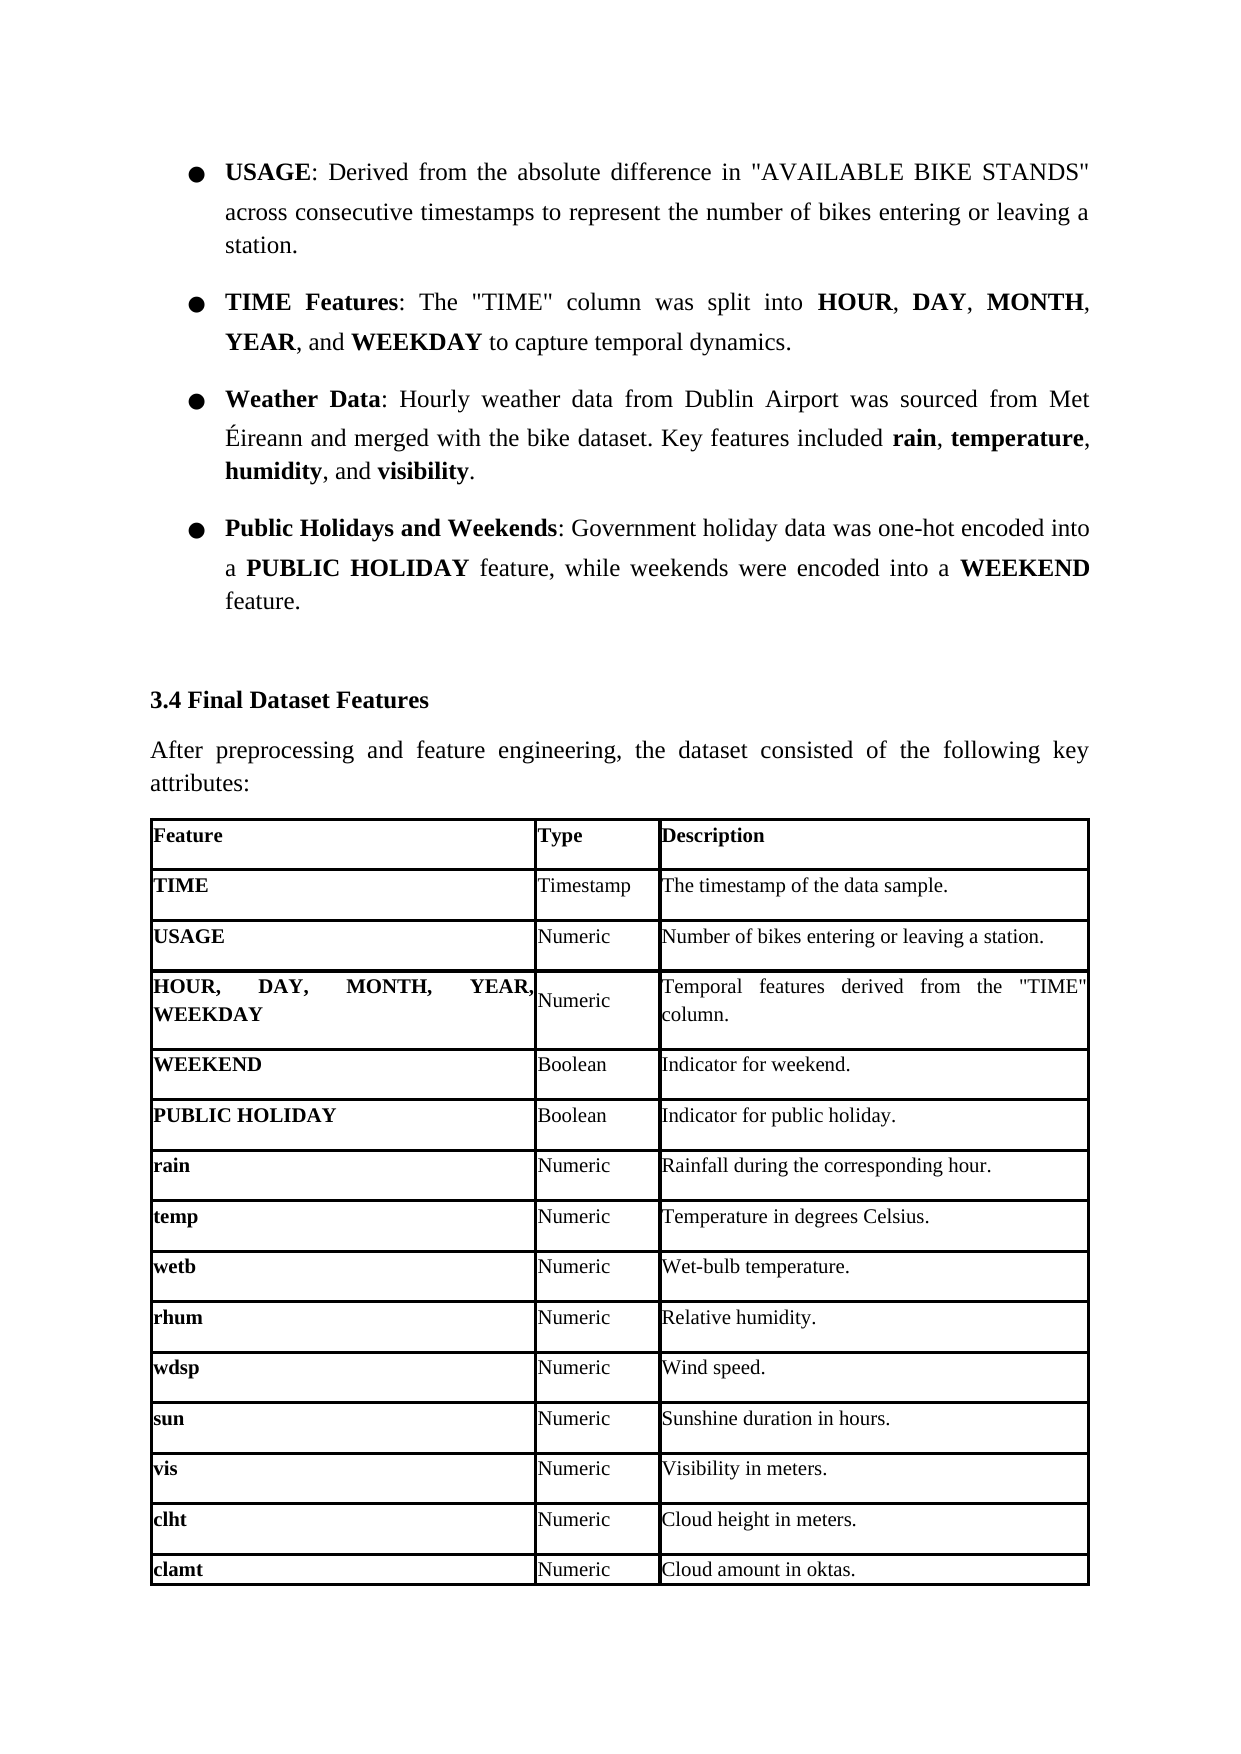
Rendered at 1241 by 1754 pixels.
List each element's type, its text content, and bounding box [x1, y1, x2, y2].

table_cell Rainfall during the corresponding hour. [662, 1152, 1087, 1199]
table_cell Numeric [537, 1354, 658, 1401]
table_cell Relative humidity. [662, 1303, 1087, 1351]
table_cell sun [153, 1404, 534, 1452]
table_cell Numeric [537, 1253, 658, 1300]
table_cell Boolean [537, 1051, 658, 1098]
list Weather Data: Hourly weather data from Dublin Airport was sourced from Met Éireann and merged with the bike dataset. Key features included rain, temperature, humidity, and visibility. [187, 376, 1090, 485]
table_cell Cloud amount in oktas. [662, 1556, 1087, 1583]
table_cell Numeric [537, 1152, 658, 1199]
table_cell Numeric [537, 922, 658, 969]
table_cell wetb [153, 1253, 534, 1300]
table_cell rhum [153, 1303, 534, 1351]
table_cell TIME [153, 871, 534, 919]
table_cell Numeric [537, 1505, 658, 1553]
table_cell Wind speed. [662, 1354, 1087, 1401]
table_cell Numeric [537, 1303, 658, 1351]
table_cell Wet-bulb temperature. [662, 1253, 1087, 1300]
table_cell Timestamp [537, 871, 658, 919]
table_cell USAGE [153, 922, 534, 969]
table_cell Numeric [537, 1556, 658, 1583]
table_cell clht [153, 1505, 534, 1553]
table_cell temp [153, 1202, 534, 1249]
table_cell Numeric [537, 1455, 658, 1502]
table_cell clamt [153, 1556, 534, 1583]
table_cell Cloud height in meters. [662, 1505, 1087, 1553]
table_cell Visibility in meters. [662, 1455, 1087, 1502]
table_cell Temperature in degrees Celsius. [662, 1202, 1087, 1249]
table_header Type [537, 821, 658, 868]
table_cell Numeric [537, 1404, 658, 1452]
list USAGE: Derived from the absolute difference in "AVAILABLE BIKE STANDS" across consecutive timestamps to represent the number of bikes entering or leaving a station. [187, 150, 1090, 259]
list TIME Features: The "TIME" column was split into HOUR, DAY, MONTH, YEAR, and WEEKDAY to capture temporal dynamics. [187, 280, 1090, 355]
table_header Feature [153, 821, 534, 868]
table_cell HOUR, DAY, MONTH, YEAR, WEEKDAY [153, 973, 534, 1047]
table_cell Numeric [537, 1202, 658, 1249]
table_cell Temporal features derived from the "TIME" column. [662, 973, 1087, 1047]
table_cell The timestamp of the data sample. [662, 871, 1087, 919]
list Public Holidays and Weekends: Government holiday data was one-hot encoded into a PUBLIC HOLIDAY feature, while weekends were encoded into a WEEKEND feature. [187, 506, 1090, 615]
table_cell Boolean [537, 1101, 658, 1148]
table_cell Indicator for public holiday. [662, 1101, 1087, 1148]
table_cell Indicator for weekend. [662, 1051, 1087, 1098]
table_cell vis [153, 1455, 534, 1502]
table_cell Numeric [537, 973, 658, 1047]
table_cell wdsp [153, 1354, 534, 1401]
table_cell Number of bikes entering or leaving a station. [662, 922, 1087, 969]
text 3.4 Final Dataset Features [150, 685, 1090, 714]
table_cell Sunshine duration in hours. [662, 1404, 1087, 1452]
table_header Description [662, 821, 1087, 868]
table_cell rain [153, 1152, 534, 1199]
text After preprocessing and feature engineering, the dataset consisted of the following key attributes: [150, 735, 1090, 797]
table_cell WEEKEND [153, 1051, 534, 1098]
table_cell PUBLIC HOLIDAY [153, 1101, 534, 1148]
